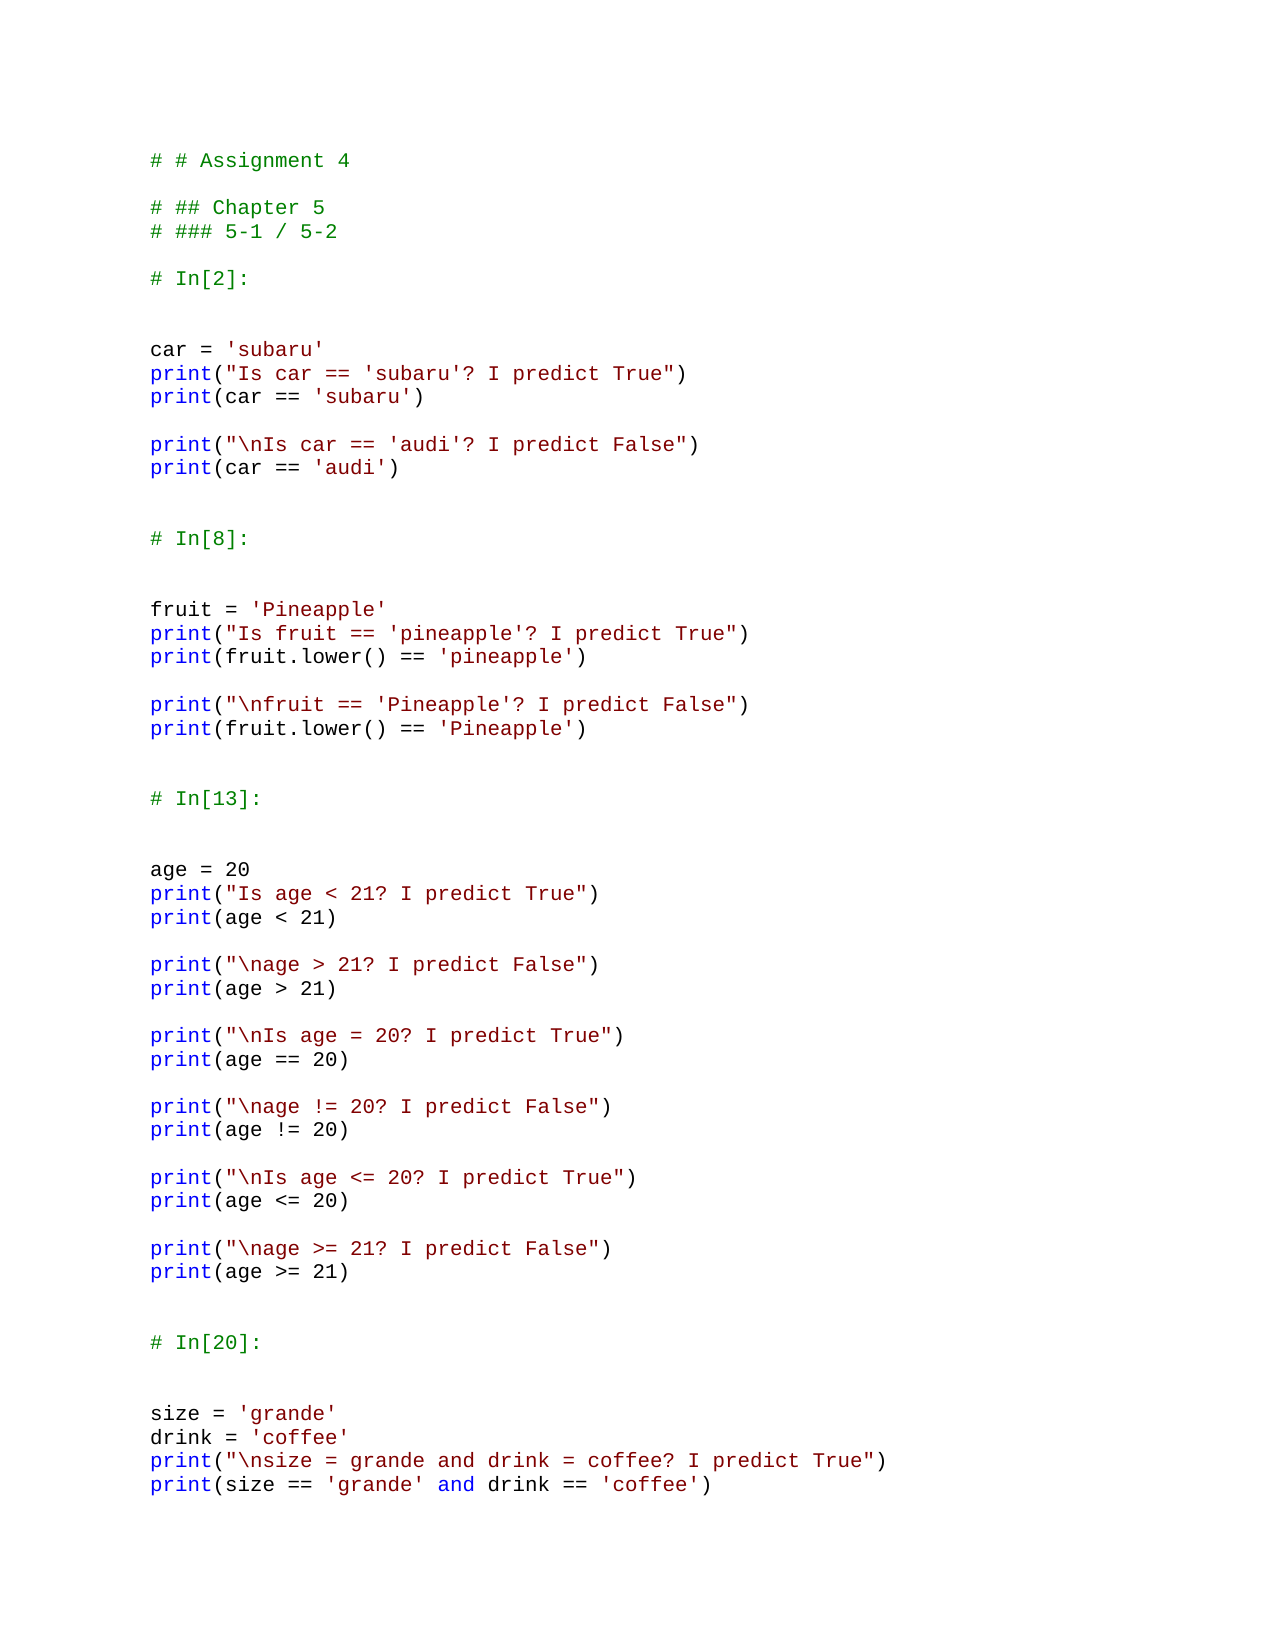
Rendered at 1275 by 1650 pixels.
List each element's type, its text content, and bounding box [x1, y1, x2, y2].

text # ### 5-1 / 5-2 [150, 221, 1125, 244]
text fruit = 'Pineapple' [150, 599, 1125, 623]
text print(age != 20) [150, 1119, 1125, 1143]
text print("Is age < 21? I predict True") [150, 883, 1125, 907]
text # In[20]: [150, 1332, 1125, 1356]
text print(age > 21) [150, 978, 1125, 1001]
text car = 'subaru' [150, 339, 1125, 363]
text print("\nfruit == 'Pineapple'? I predict False") [150, 694, 1125, 717]
text drink = 'coffee' [150, 1427, 1125, 1451]
text print(age < 21) [150, 907, 1125, 930]
text print("Is car == 'subaru'? I predict True") [150, 363, 1125, 386]
text print(age >= 21) [150, 1261, 1125, 1285]
text print("\nIs age = 20? I predict True") [150, 1025, 1125, 1048]
text print("\nage > 21? I predict False") [150, 954, 1125, 978]
text print("\nage >= 21? I predict False") [150, 1238, 1125, 1261]
text print("\nsize = grande and drink = coffee? I predict True") [150, 1451, 1125, 1474]
text size = 'grande' [150, 1403, 1125, 1427]
text print(fruit.lower() == 'pineapple') [150, 647, 1125, 670]
text print(age <= 20) [150, 1190, 1125, 1214]
text print("\nage != 20? I predict False") [150, 1096, 1125, 1119]
text print(size == 'grande' and drink == 'coffee') [150, 1474, 1125, 1498]
text age = 20 [150, 859, 1125, 883]
text print("Is fruit == 'pineapple'? I predict True") [150, 623, 1125, 647]
text print(age == 20) [150, 1048, 1125, 1072]
text # In[13]: [150, 788, 1125, 812]
text print(car == 'audi') [150, 457, 1125, 481]
text # ## Chapter 5 [150, 197, 1125, 221]
text print("\nIs age <= 20? I predict True") [150, 1167, 1125, 1190]
text # In[8]: [150, 528, 1125, 552]
text # In[2]: [150, 268, 1125, 292]
text print("\nIs car == 'audi'? I predict False") [150, 434, 1125, 457]
text # # Assignment 4 [150, 150, 1125, 174]
text print(car == 'subaru') [150, 386, 1125, 410]
text print(fruit.lower() == 'Pineapple') [150, 717, 1125, 741]
